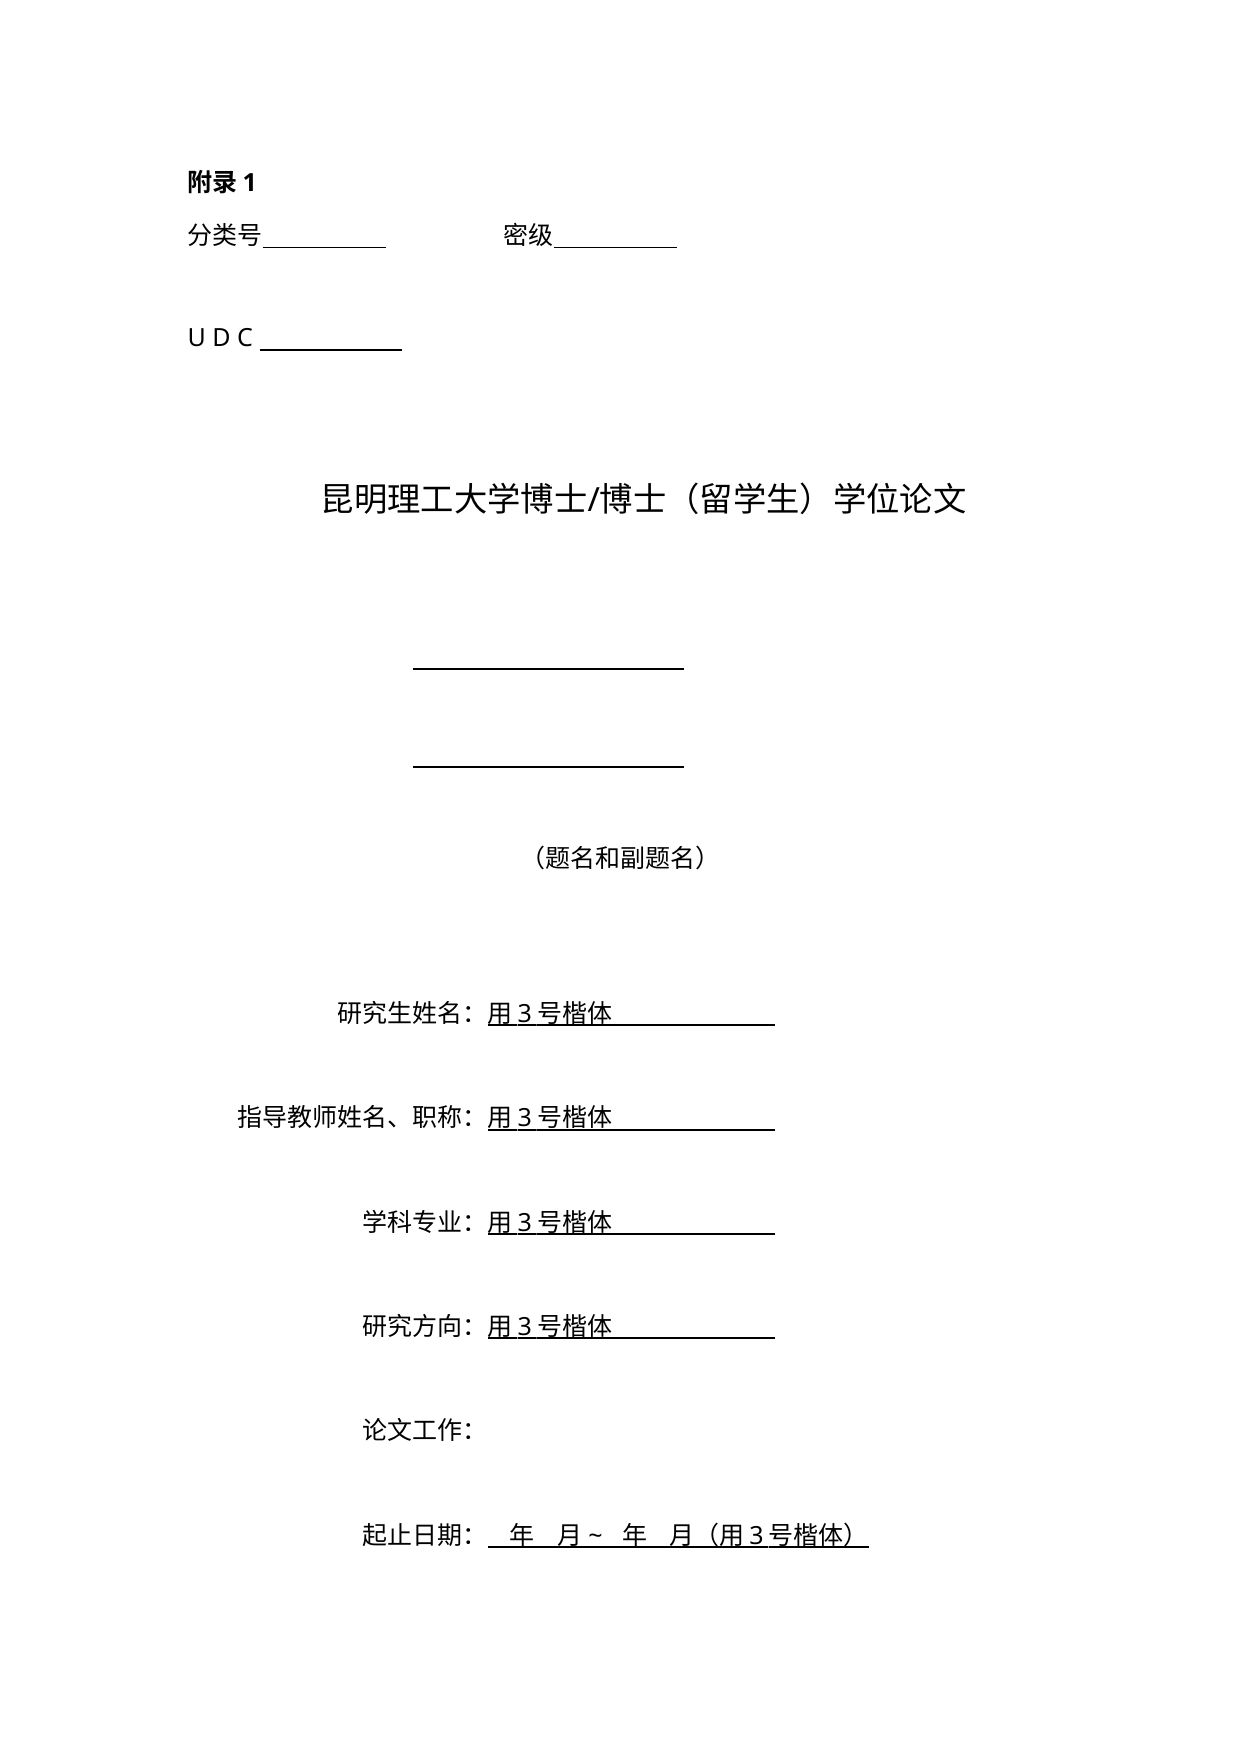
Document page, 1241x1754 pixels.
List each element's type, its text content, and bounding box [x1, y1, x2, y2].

text 起止日期： 年 月 ~ 年 月（用3号楷体） [187, 1515, 1053, 1551]
text 指导教师姓名、职称：用3号楷体 [187, 1098, 1053, 1134]
text 附录1 [187, 162, 1053, 198]
text 研究方向：用3号楷体 [187, 1306, 1053, 1343]
text （题名和副题名） [187, 838, 1053, 874]
text 学科专业：用3号楷体 [187, 1202, 1053, 1238]
text 论文工作： [187, 1411, 1053, 1447]
text 分类号 密级 [187, 216, 1053, 252]
text U D C [187, 320, 1053, 354]
text 研究生姓名：用3号楷体 [187, 993, 1053, 1029]
text 昆明理工大学博士/博士（留学生）学位论文 [321, 472, 1053, 521]
